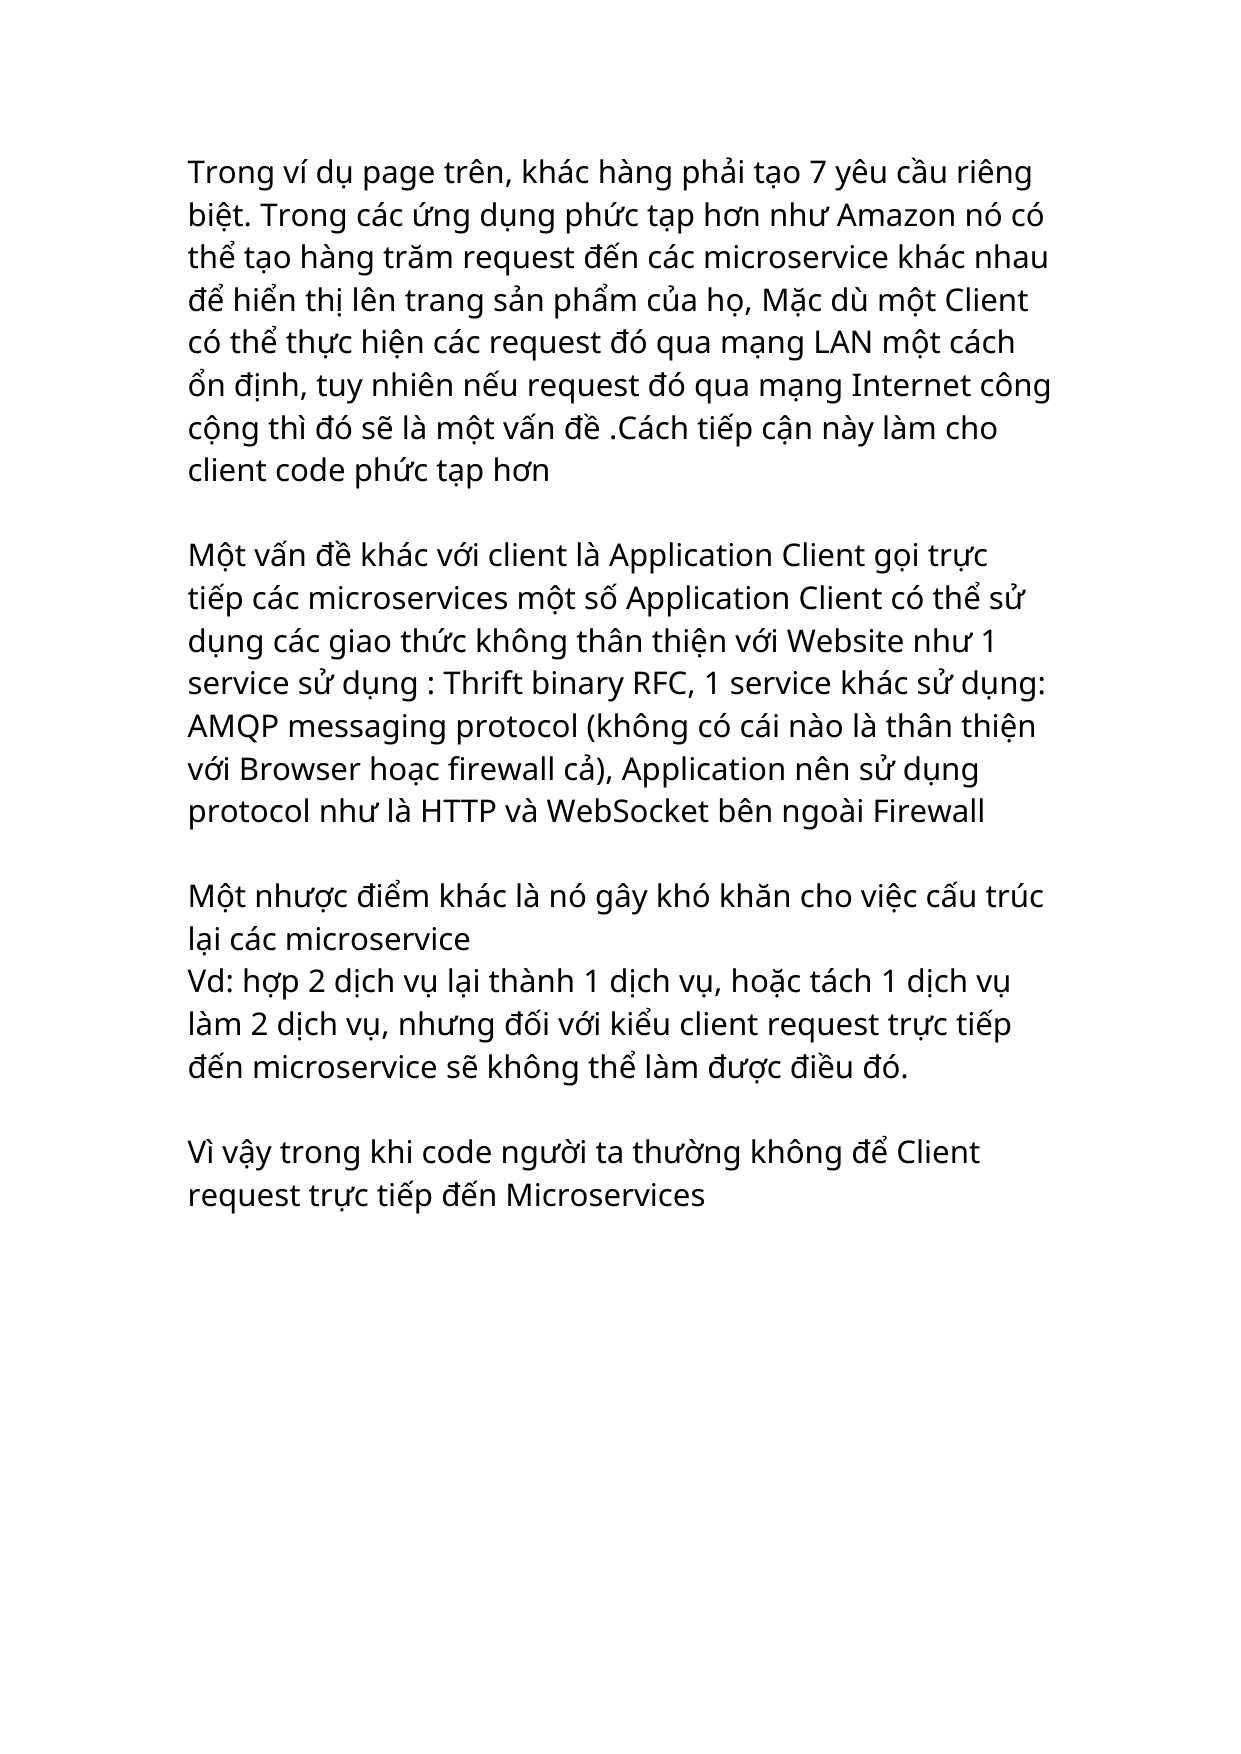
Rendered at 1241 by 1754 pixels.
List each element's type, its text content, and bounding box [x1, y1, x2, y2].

list Một nhược điểm khác là nó gây khó khăn cho việc cấu trúc lại các microservice [187, 874, 1053, 959]
list Trong ví dụ page trên, khác hàng phải tạo 7 yêu cầu riêng biệt. Trong các ứng dụng phức tạp hơn như Amazon nó có thể tạo hàng trăm request đến các microservice khác nhau để hiển thị lên trang sản phẩm của họ, Mặc dù một Client có thể thực hiện các request đó qua mạng LAN một cách ổn định, tuy nhiên nếu request đó qua mạng Internet công cộng thì đó sẽ là một vấn đề .Cách tiếp cận này làm cho client code phức tạp hơn [187, 150, 1053, 491]
list Vì vậy trong khi code người ta thường không để Client request trực tiếp đến Microservices [187, 1130, 1053, 1215]
list Vd: hợp 2 dịch vụ lại thành 1 dịch vụ, hoặc tách 1 dịch vụ làm 2 dịch vụ, nhưng đối với kiểu client request trực tiếp đến microservice sẽ không thể làm được điều đó. [187, 959, 1053, 1087]
list Một vấn đề khác với client là Application Client gọi trực tiếp các microservices một số Application Client có thể sử dụng các giao thức không thân thiện với Website như 1 service sử dụng : Thrift binary RFC, 1 service khác sử dụng: AMQP messaging protocol (không có cái nào là thân thiện với Browser hoạc firewall cả), Application nên sử dụng protocol như là HTTP và WebSocket bên ngoài Firewall [187, 533, 1053, 832]
